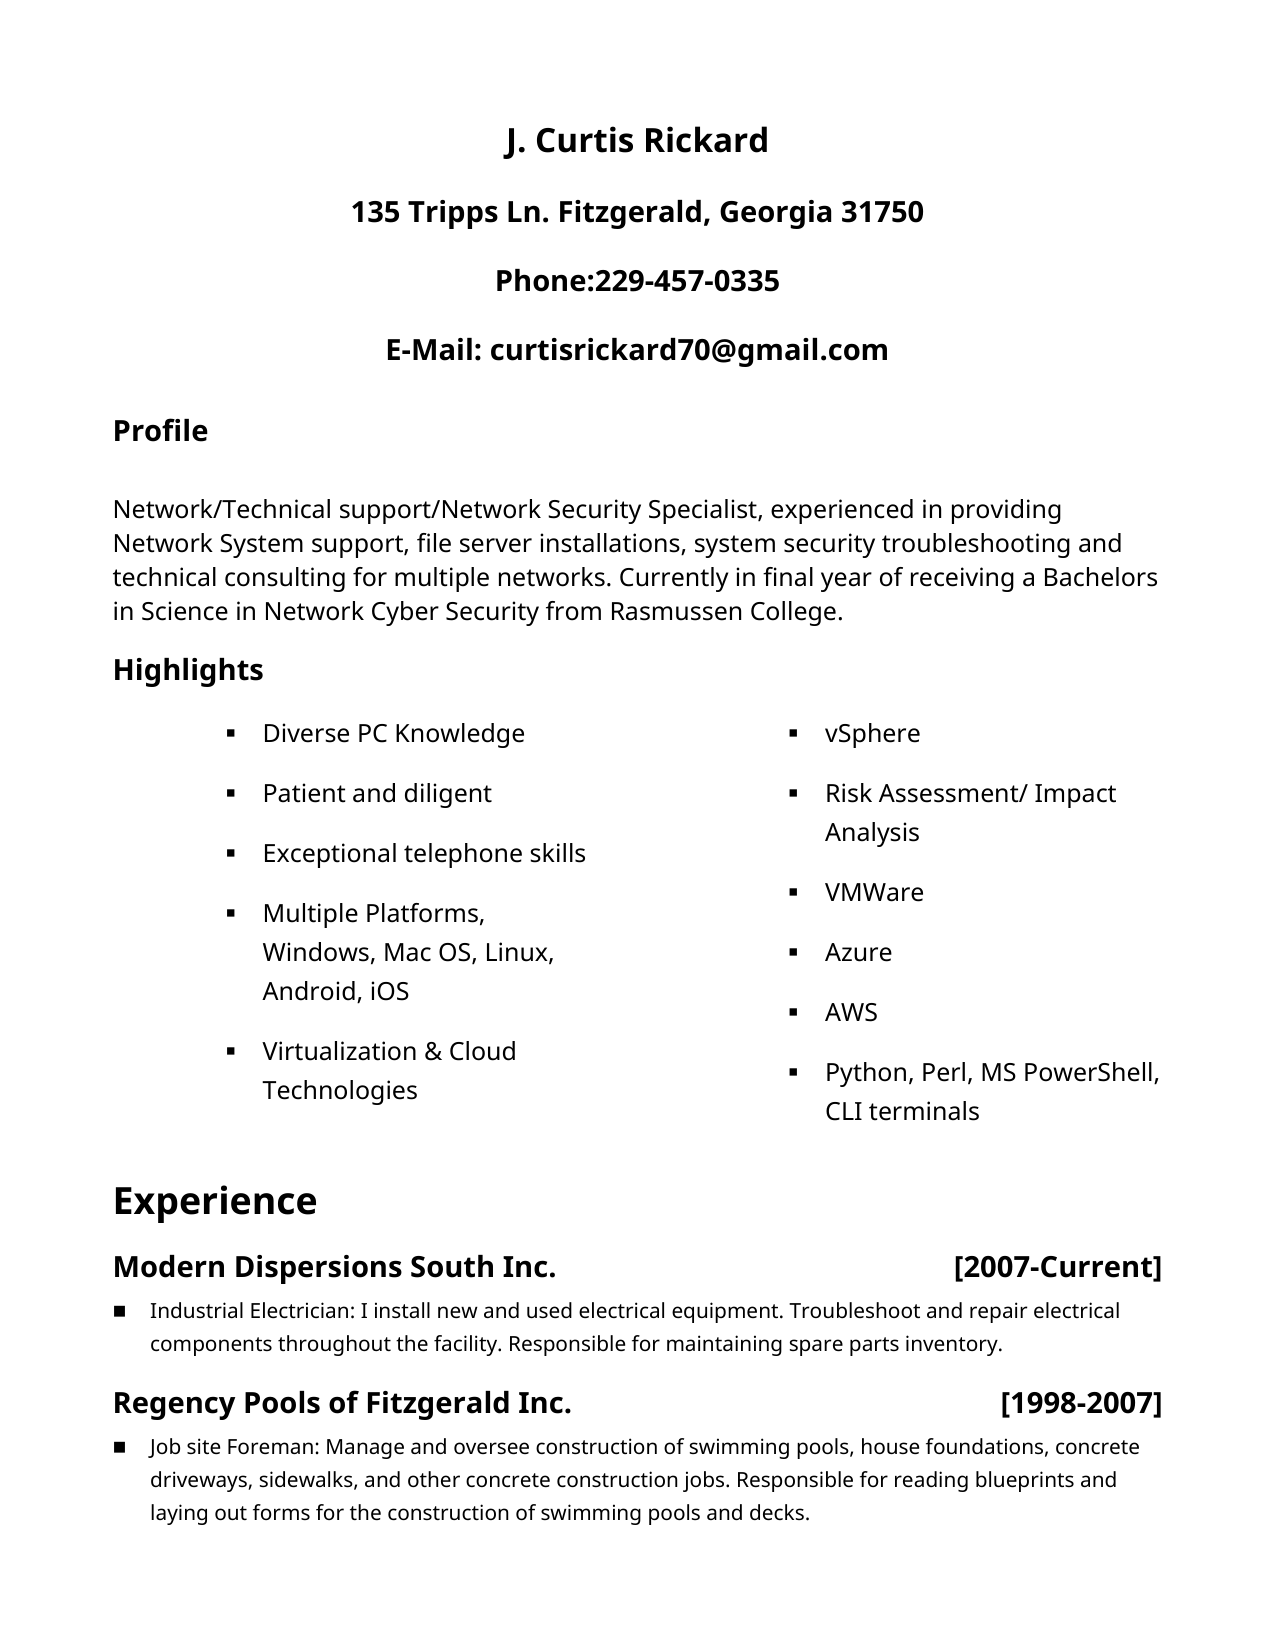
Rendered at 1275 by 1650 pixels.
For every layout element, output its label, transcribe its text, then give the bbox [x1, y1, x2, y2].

subtitle J. Curtis Rickard [112, 117, 1162, 162]
subtitle E-Mail: curtisrickard70@gmail.com [112, 329, 1162, 369]
subtitle Network/Technical support/Network Security Specialist, experienced in providing Network System support, file server installations, system security troubleshooting and technical consulting for multiple networks. Currently in final year of receiving a Bachelors in Science in Network Cyber Security from Rasmussen College. [112, 492, 1162, 628]
list VMWare [787, 874, 1162, 908]
subtitle Profile [112, 410, 1162, 450]
list Azure [787, 934, 1162, 968]
list Patient and diligent [225, 775, 600, 809]
list Exceptional telephone skills [225, 835, 600, 869]
subtitle Phone:229-457-0335 [112, 260, 1162, 300]
list Python, Perl, MS PowerShell, CLI terminals [787, 1054, 1162, 1128]
subtitle 135 Tripps Ln. Fitzgerald, Georgia 31750 [112, 191, 1162, 231]
subtitle [2007-Current] [112, 1246, 1162, 1286]
text Highlights [112, 649, 1162, 688]
list AWS [787, 994, 1162, 1028]
list Risk Assessment/ Impact Analysis [787, 775, 1162, 848]
list Multiple Platforms, Windows, Mac OS, Linux, Android, iOS [225, 895, 600, 1008]
list Diverse PC Knowledge [225, 715, 600, 749]
subtitle Experience [112, 1174, 1162, 1225]
list Virtualization & Cloud Technologies [225, 1033, 600, 1107]
subtitle [1998-2007] [112, 1382, 1162, 1422]
list vSphere [787, 715, 1162, 749]
